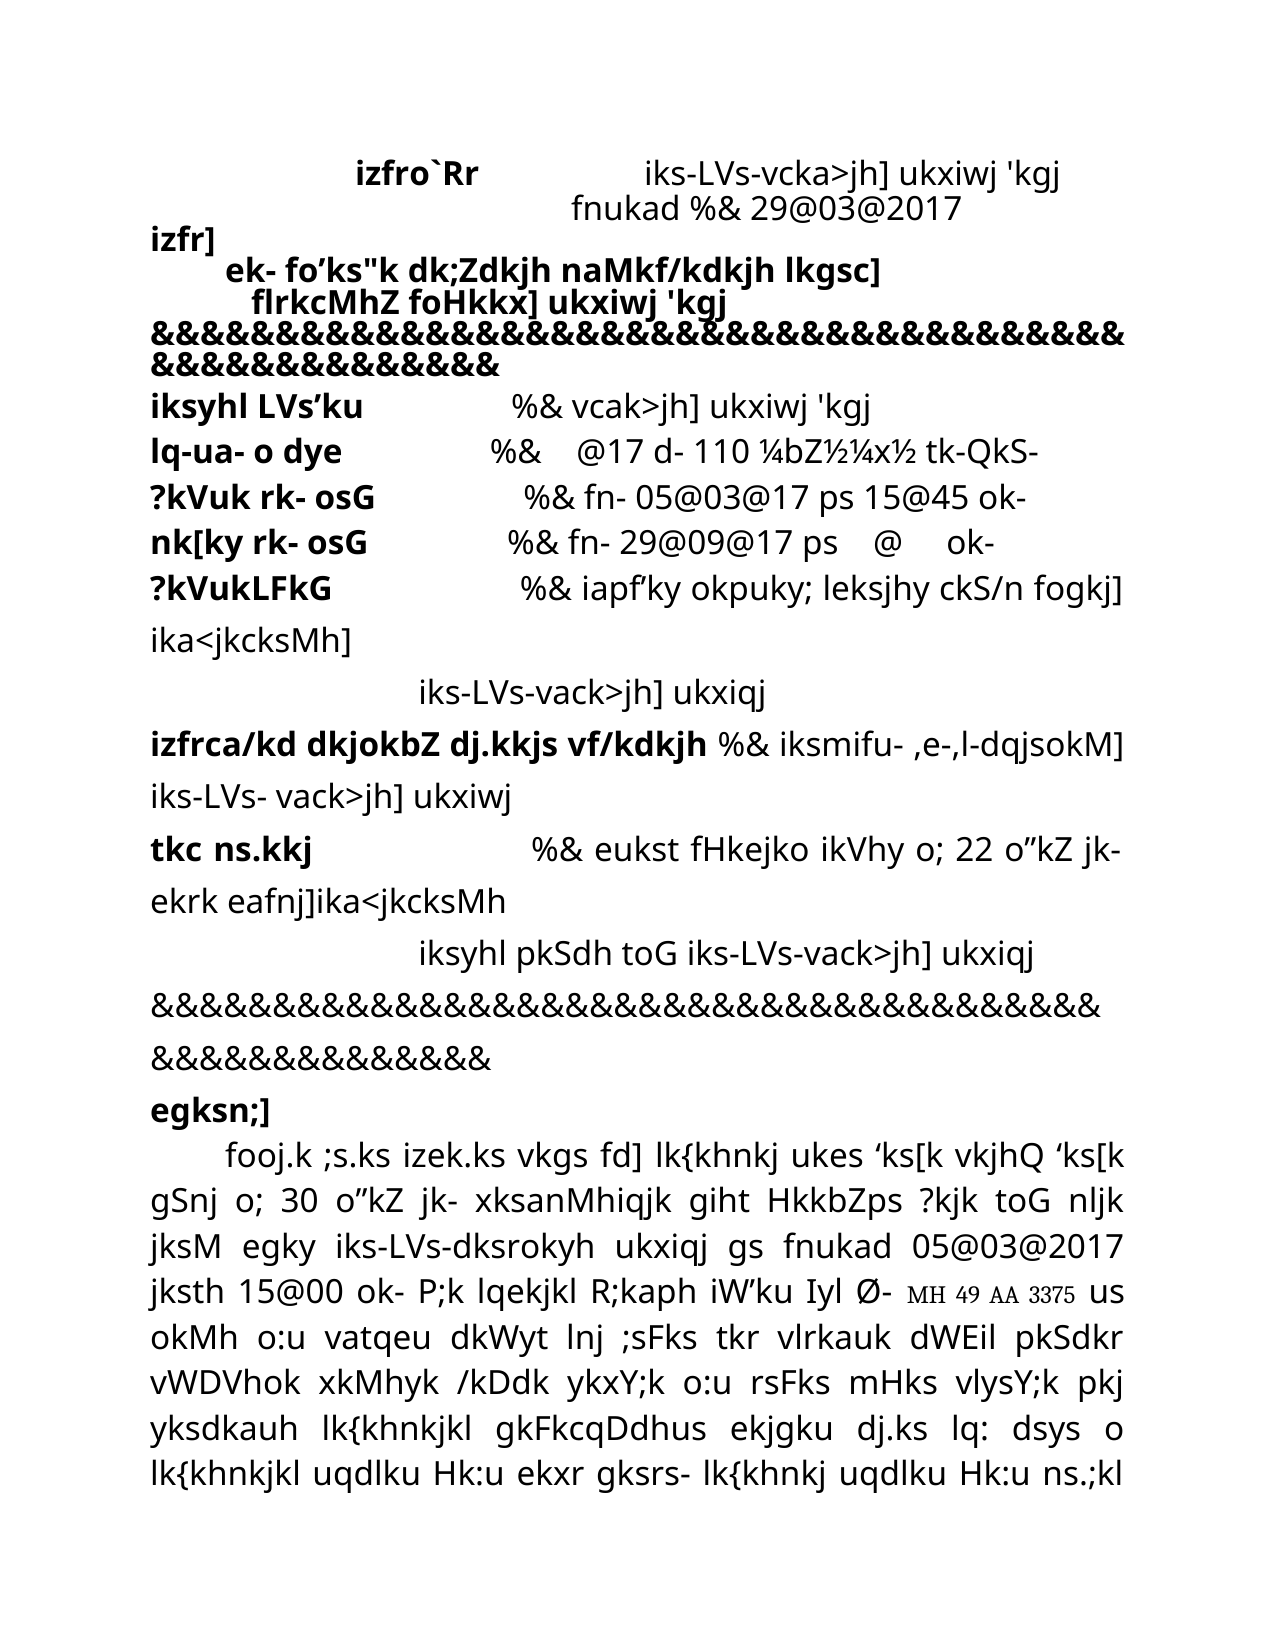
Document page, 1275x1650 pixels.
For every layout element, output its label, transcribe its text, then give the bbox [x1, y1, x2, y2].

text izfro`Rr iks-LVs-vcka>jh] ukxiwj 'kgj [150, 150, 1125, 195]
text &&&&&&&&&&&&&&&&&&&&&&&&&&&&&&&&&&&&&&&&&&&&&&&&&&&&& [150, 320, 1125, 383]
text ?kVukLFkG %& iapf’ky okpuky; leksjhy ckS/n fogkj] ika<jkcksMh] [150, 564, 1125, 662]
text nk[ky rk- osG %& fn- 29@09@17 ps @ ok- [150, 519, 1125, 564]
text izfr] [150, 227, 1125, 258]
text flrkcMhZ foHkkx] ukxiwj 'kgj [150, 289, 1125, 320]
text egksn;] [150, 1086, 1125, 1132]
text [150, 1132, 1125, 1495]
text ek- fo’ks"k dk;Zdkjh naMkf/kdkjh lkgsc] [150, 258, 1125, 289]
text izfrca/kd dkjokbZ dj.kkjs vf/kdkjh %& iksmifu- ,e-,l-dqjsokM] iks-LVs- vack>jh] ukxiwj [150, 721, 1125, 819]
text &&&&&&&&&&&&&&&&&&&&&&&&&&&&&&&&&&&&&&&&&&&&&&&&&&&&& [150, 982, 1125, 1080]
text iksyhl LVs’ku %& vcak>jh] ukxiwj 'kgj [150, 383, 1125, 428]
text tkc ns.kkj %& eukst fHkejko ikVhy o; 22 o”kZ jk- ekrk eafnj]ika<jkcksMh [150, 826, 1125, 923]
text ?kVuk rk- osG %& fn- 05@03@17 ps 15@45 ok- [150, 474, 1125, 519]
text iksyhl pkSdh toG iks-LVs-vack>jh] ukxiqj [150, 930, 1125, 975]
text fnukad %& 29@03@2017 [150, 195, 1125, 227]
text iks-LVs-vack>jh] ukxiqj [150, 669, 1125, 714]
text lq-ua- o dye %& @17 d- 110 ¼bZ½¼x½ tk-QkS- [150, 428, 1125, 474]
